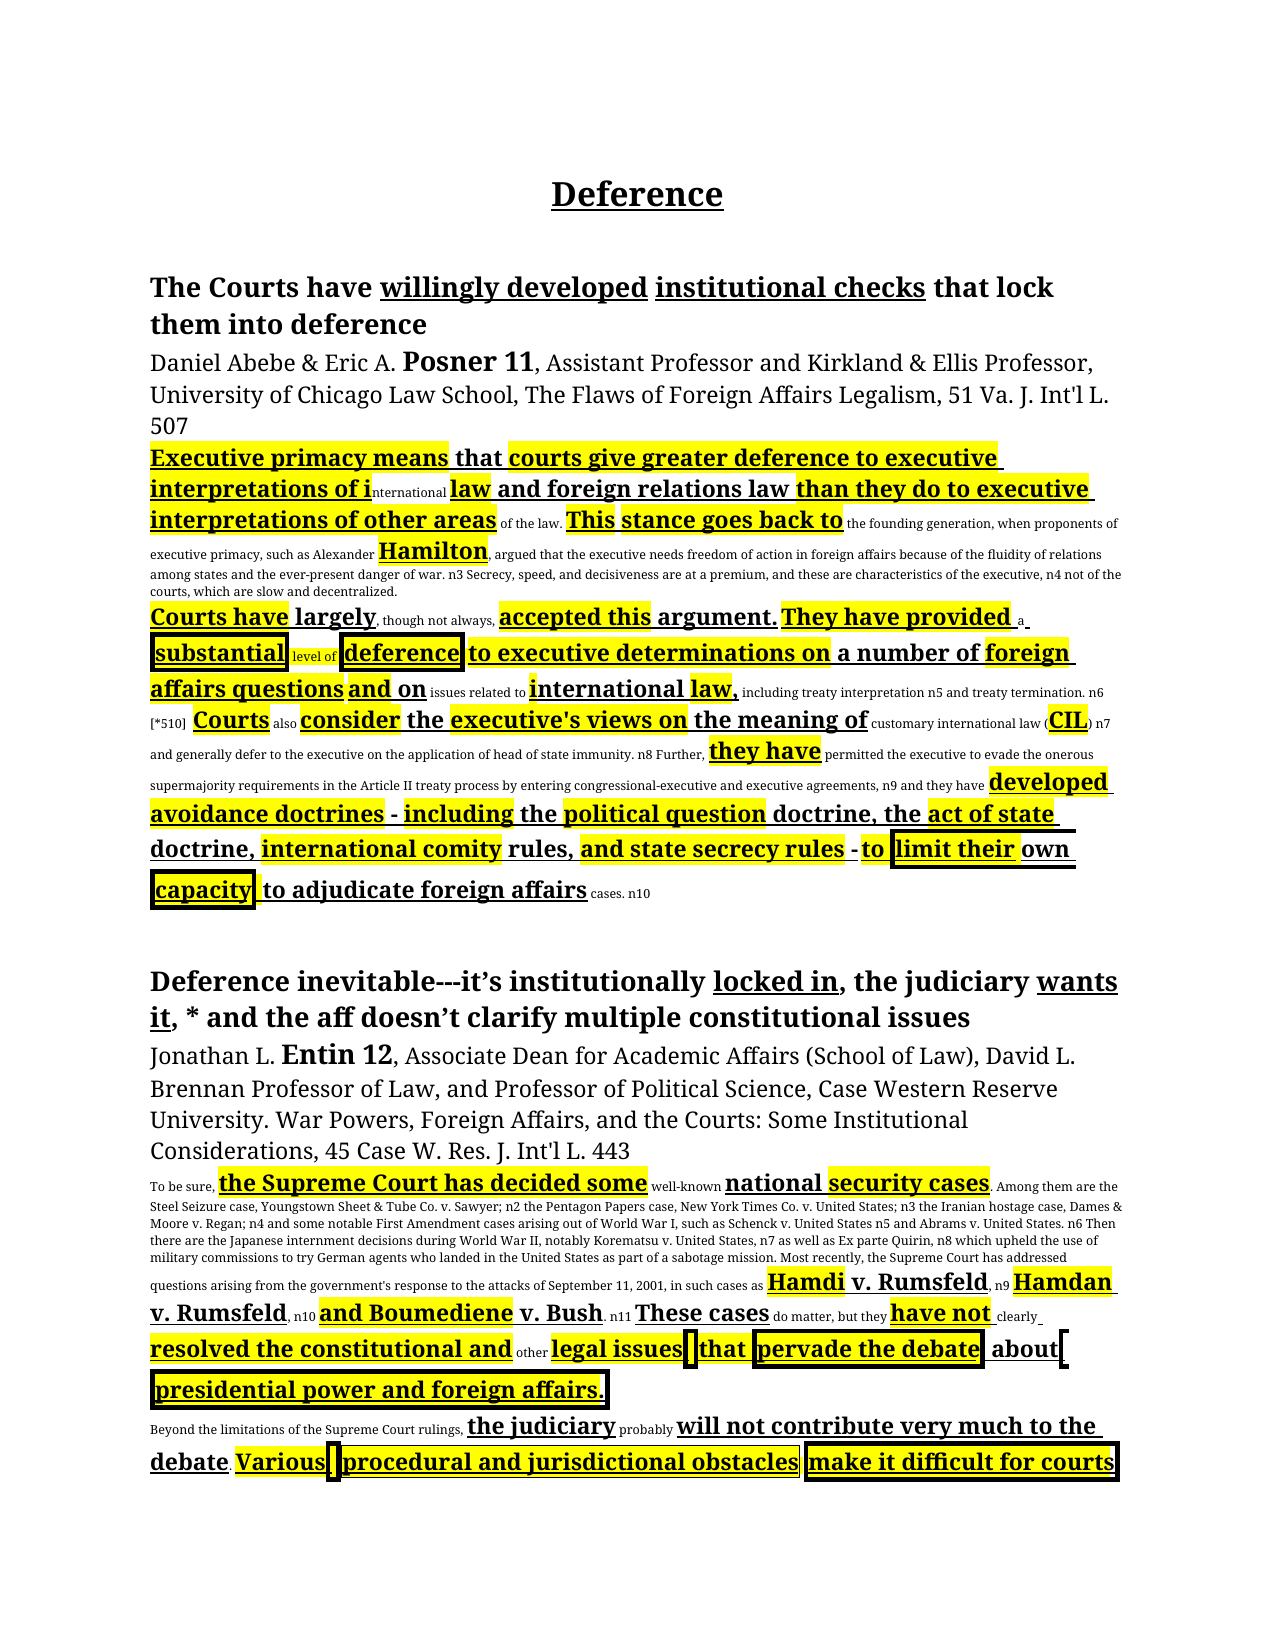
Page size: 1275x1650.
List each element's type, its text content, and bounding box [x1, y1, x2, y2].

text To be sure, the Supreme Court has decided some well-known national security cases. Among them are the Steel Seizure case, Youngstown Sheet & Tube Co. v. Sawyer; n2 the Pentagon Papers case, New York Times Co. v. United States; n3 the Iranian hostage case, Dames & Moore v. Regan; n4 and some notable First Amendment cases arising out of World War I, such as Schenck v. United States n5 and Abrams v. United States. n6 Then there are the Japanese internment decisions during World War II, notably Korematsu v. United States, n7 as well as Ex parte Quirin, n8 which upheld the use of military commissions to try German agents who landed in the United States as part of a sabotage mission. Most recently, the Supreme Court has addressed questions arising from the government's response to the attacks of September 11, 2001, in such cases as Hamdi v. Rumsfeld, n9 Hamdan v. Rumsfeld, n10 and Boumediene v. Bush. n11 These cases do matter, but they have not clearly resolved the constitutional and other legal issues that pervade the debate about presidential power and foreign affairs. [150, 1166, 1125, 1410]
text Daniel Abebe & Eric A. Posner 11, Assistant Professor and Kirkland & Ellis Professor, University of Chicago Law School, The Flaws of Foreign Affairs Legalism, 51 Va. J. Int'l L. 507 [150, 342, 1125, 441]
text Jonathan L. Entin 12, Associate Dean for Academic Affairs (School of Law), David L. Brennan Professor of Law, and Professor of Political Science, Case Western Reserve University. War Powers, Foreign Affairs, and the Courts: Some Institutional Considerations, 45 Case W. Res. J. Int'l L. 443 [150, 1036, 1125, 1166]
subtitle The Courts have willingly developed institutional checks that lock them into deference [150, 268, 1125, 342]
subtitle Deference [150, 171, 1125, 216]
text Executive primacy means that courts give greater deference to executive interpretations of international law and foreign relations law than they do to executive interpretations of other areas of the law. This stance goes back to the founding generation, when proponents of executive primacy, such as Alexander Hamilton, argued that the executive needs freedom of action in foreign affairs because of the fluidity of relations among states and the ever-present danger of war. n3 Secrecy, speed, and decisiveness are at a premium, and these are characteristics of the executive, n4 not of the courts, which are slow and decentralized. [150, 441, 1125, 601]
subtitle Deference inevitable---it’s institutionally locked in, the judiciary wants it, * and the aff doesn’t clarify multiple constitutional issues [150, 962, 1125, 1036]
text Courts have largely, though not always, accepted this argument. They have provided a substantial level of deference to executive determinations on a number of foreign affairs questions and on issues related to international law, including treaty interpretation n5 and treaty termination. n6 [*510] Courts also consider the executive's views on the meaning of customary international law (CIL) n7 and generally defer to the executive on the application of head of state immunity. n8 Further, they have permitted the executive to evade the onerous supermajority requirements in the Article II treaty process by entering congressional-executive and executive agreements, n9 and they have developed avoidance doctrines - including the political question doctrine, the act of state doctrine, international comity rules, and state secrecy rules - to limit their own capacity to adjudicate foreign affairs cases. n10 [150, 601, 1125, 910]
